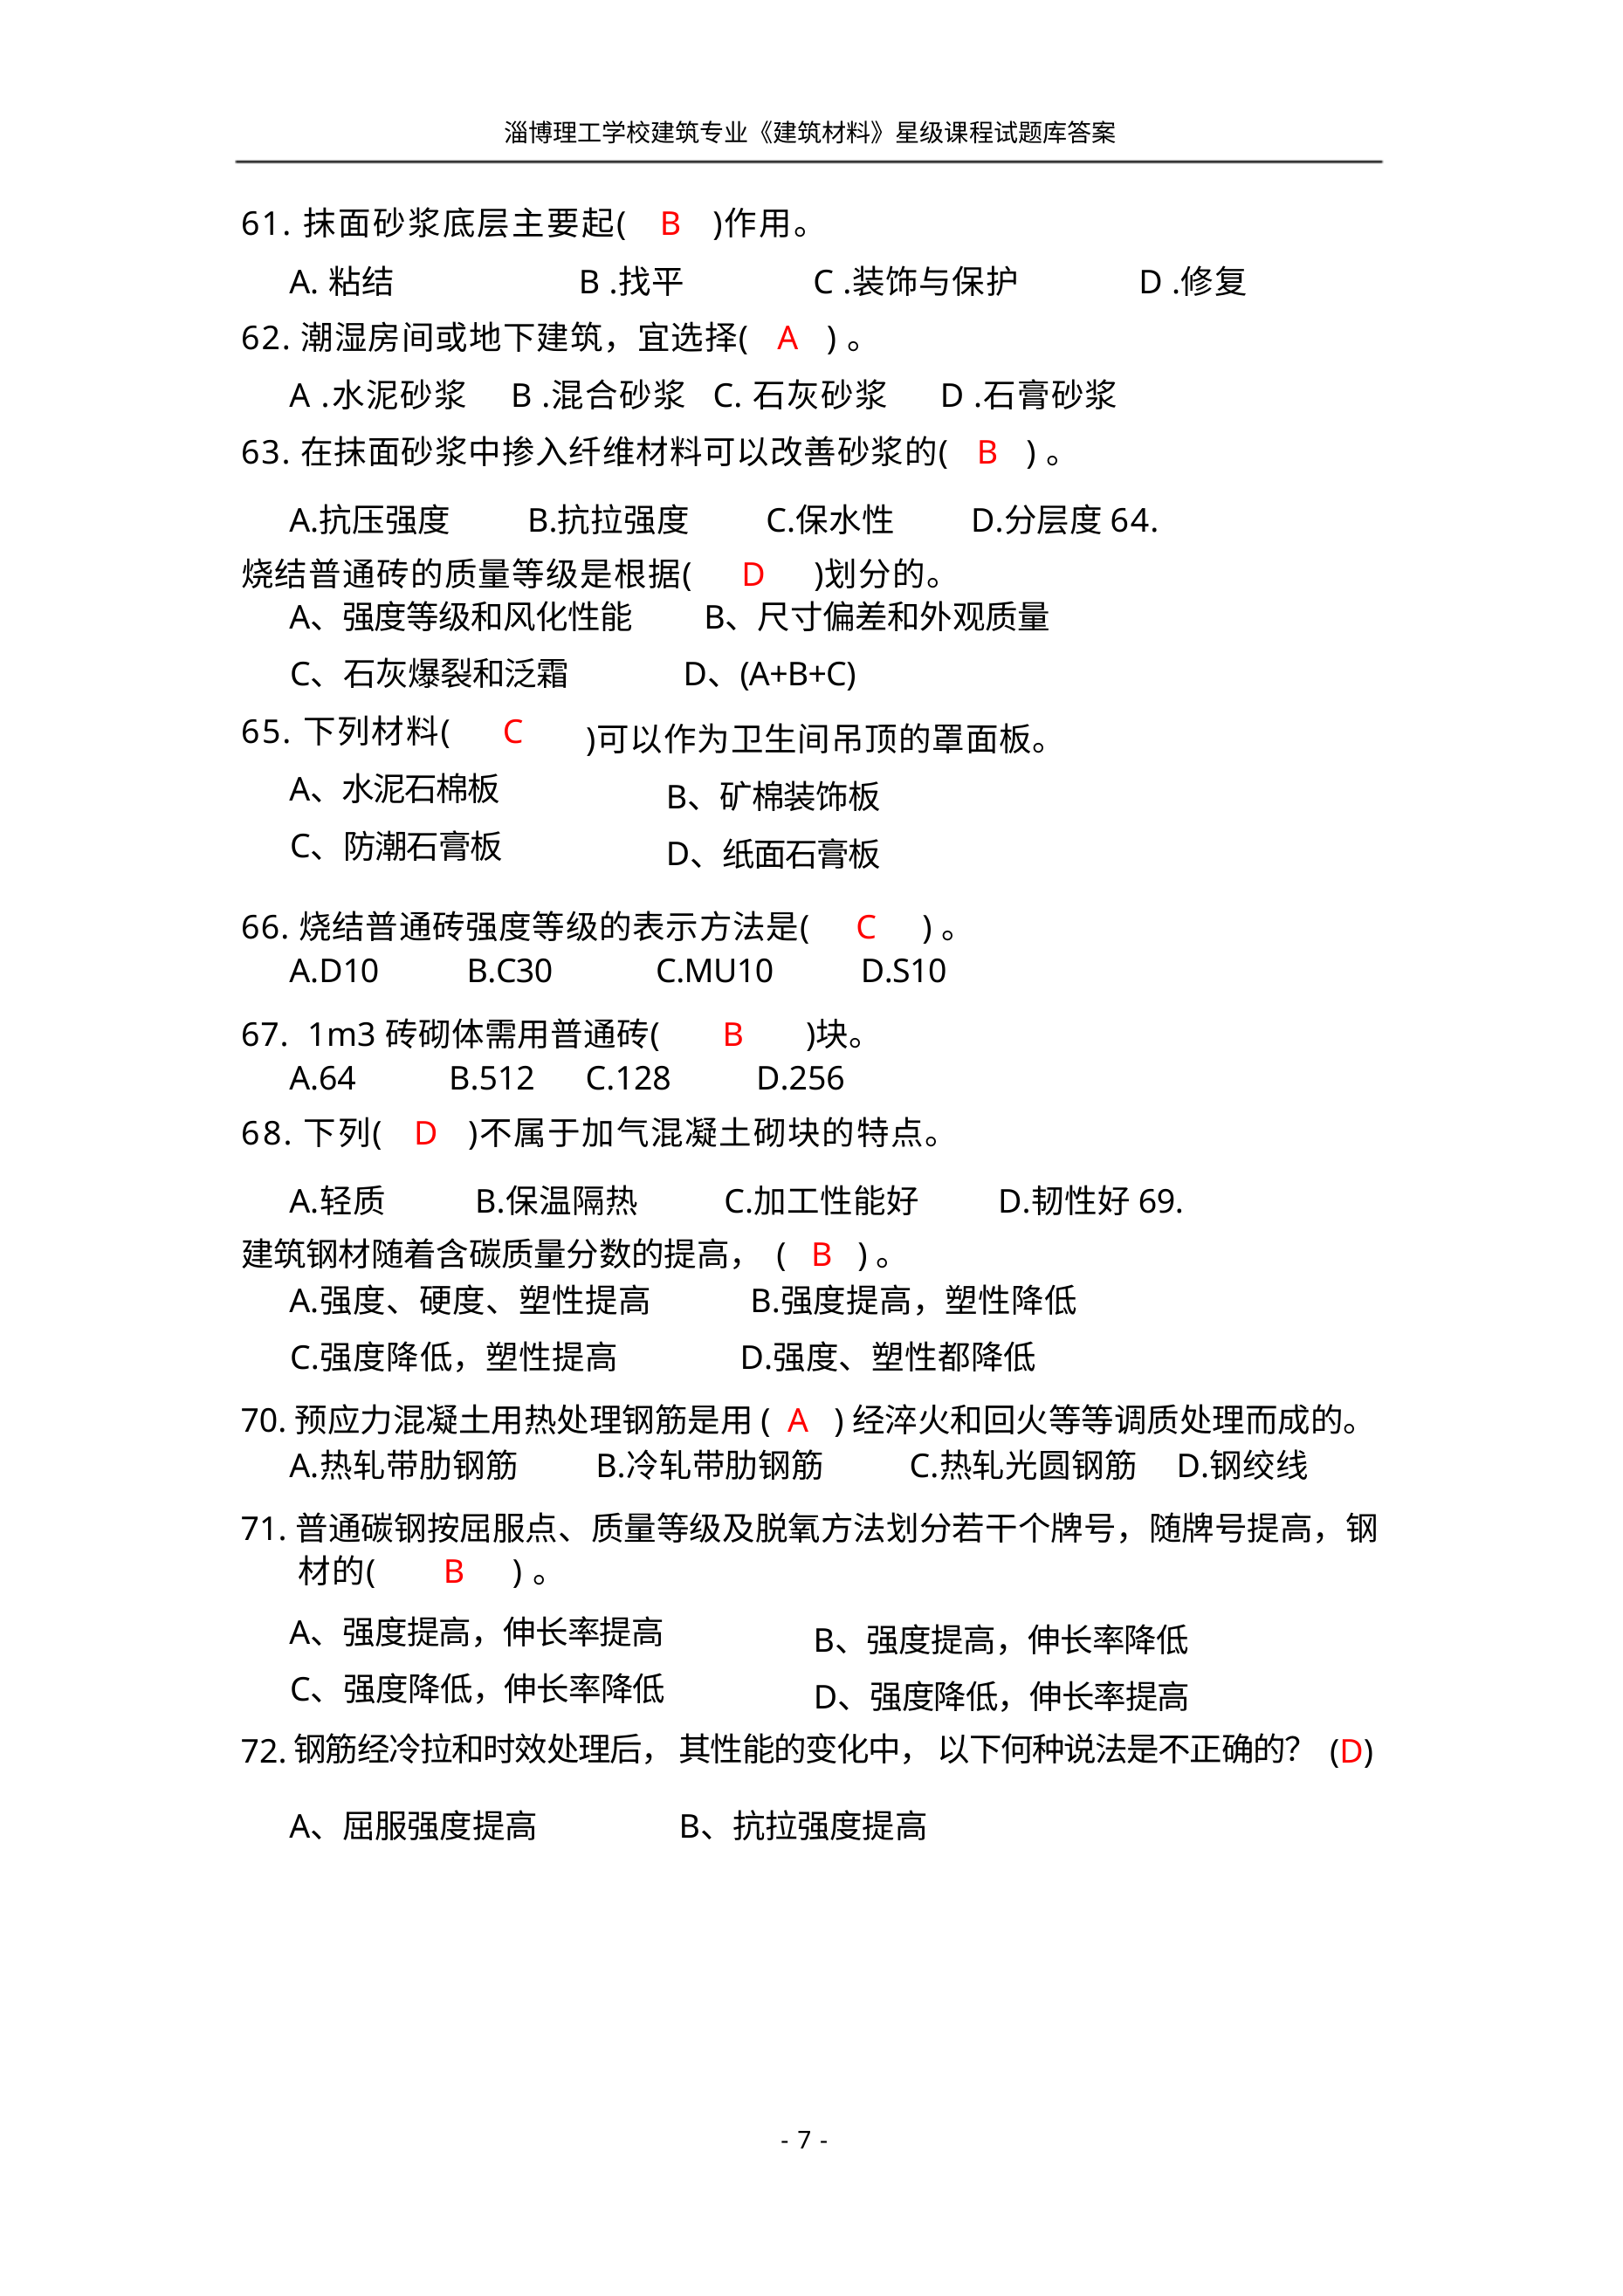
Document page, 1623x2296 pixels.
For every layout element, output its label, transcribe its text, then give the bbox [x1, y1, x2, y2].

text 67. 1m3 砖砌体需用普通砖( B )块。 A.64 B.512 C.128 D.256 [241, 1010, 904, 1099]
text A.抗压强度 B.抗拉强度 C.保水性 D.分层度 64. 烧结普通砖的质量等级是根据( D )划分的。 [241, 494, 1173, 595]
text 68. 下列( D )不属于加气混凝土砌块的特点。 [241, 1117, 1393, 1151]
text 70. 预应力混凝土用热处理钢筋是用 ( A ) 经淬火和回火等等调质处理而成的。 A.热轧带肋钢筋 B.冷轧带肋钢筋 C.热轧光圆钢筋 D.钢绞线 [240, 1395, 1391, 1488]
text 淄博理工学校建筑专业《建筑材料》星级课程试题库答案 [504, 120, 1393, 147]
text 61. 抹面砂浆底层主要起( B )作用。 [241, 208, 1393, 242]
text A、强度提高，伸长率提高 [289, 1617, 739, 1651]
text 72. 钢筋经冷拉和时效处理后， 其性能的变化中， 以下何种说法是不正确的？ (D) [240, 1745, 1393, 1809]
text 65. 下列材料( C [241, 716, 559, 750]
text D、纸面石膏板 [666, 839, 1393, 870]
text A、强度等级和风化性能 B、尺寸偏差和外观质量 [289, 601, 1393, 636]
picture [234, 159, 1386, 165]
text 63. 在抹面砂浆中掺入纤维材料可以改善砂浆的( B ) 。 [241, 437, 1393, 471]
text 71. 普通碳钢按屈服点、质量等级及脱氧方法划分若干个牌号，随牌号提高，钢 材的( B ) 。 [240, 1505, 1379, 1593]
text A.强度、硬度、塑性提高 B.强度提高，塑性降低 [289, 1282, 1393, 1321]
text B、强度提高，伸长率降低 [813, 1625, 1393, 1660]
text B、矿棉装饰板 [666, 781, 1393, 816]
text 62. 潮湿房间或地下建筑，宜选择( A ) 。 [241, 322, 1393, 356]
text C、石灰爆裂和泛霜 D、(A+B+C) [290, 658, 1393, 692]
text A、屈服强度提高 B、抗拉强度提高 [289, 1809, 1393, 1840]
text C.强度降低，塑性提高 D.强度、塑性都降低 [290, 1338, 1393, 1377]
text )可以作为卫生间吊顶的罩面板。 [586, 725, 1393, 758]
text A. 粘结 B .找平 C .装饰与保护 D .修复 [289, 265, 1393, 300]
text D、强度降低，伸长率提高 [814, 1681, 1393, 1713]
text 66. 烧结普通砖强度等级的表示方法是( C ) 。 A.D10 B.C30 C.MU10 D.S10 [241, 902, 993, 992]
text C、防潮石膏板 [290, 830, 559, 862]
text A.轻质 B.保温隔热 C.加工性能好 D.韧性好 69. 建筑钢材随着含碳质量分数的提高， ( B ) 。 [241, 1175, 1206, 1276]
text C、强度降低，伸长率降低 [290, 1674, 739, 1704]
text A .水泥砂浆 B .混合砂浆 C. 石灰砂浆 D .石膏砂浆 [289, 380, 1393, 415]
text A、水泥石棉板 [289, 773, 559, 808]
